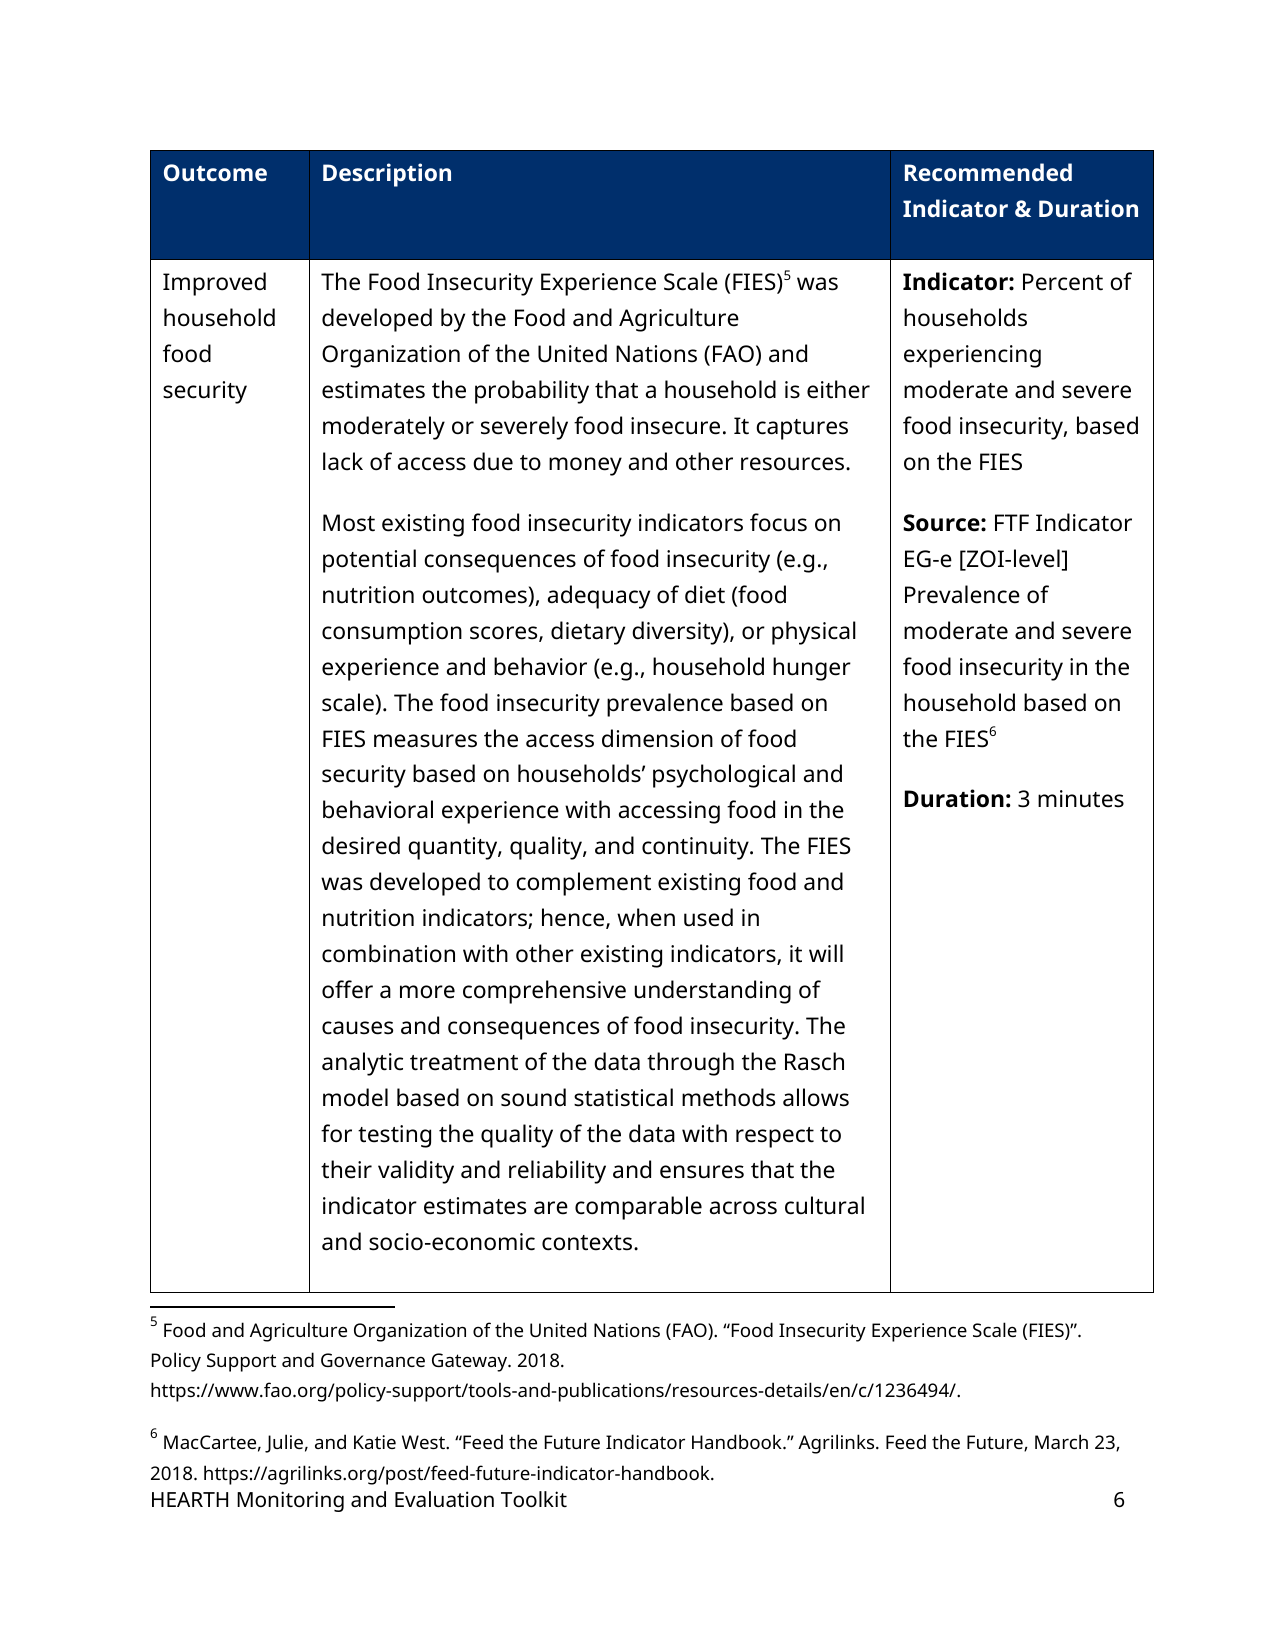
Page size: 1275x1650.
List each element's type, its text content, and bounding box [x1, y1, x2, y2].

table_cell Improved household food security [151, 260, 309, 1292]
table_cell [891, 260, 1153, 1292]
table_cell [310, 260, 890, 1292]
table_header Outcome [151, 151, 309, 259]
table_header Recommended Indicator & Duration [891, 151, 1153, 259]
table_header Description [310, 151, 890, 259]
